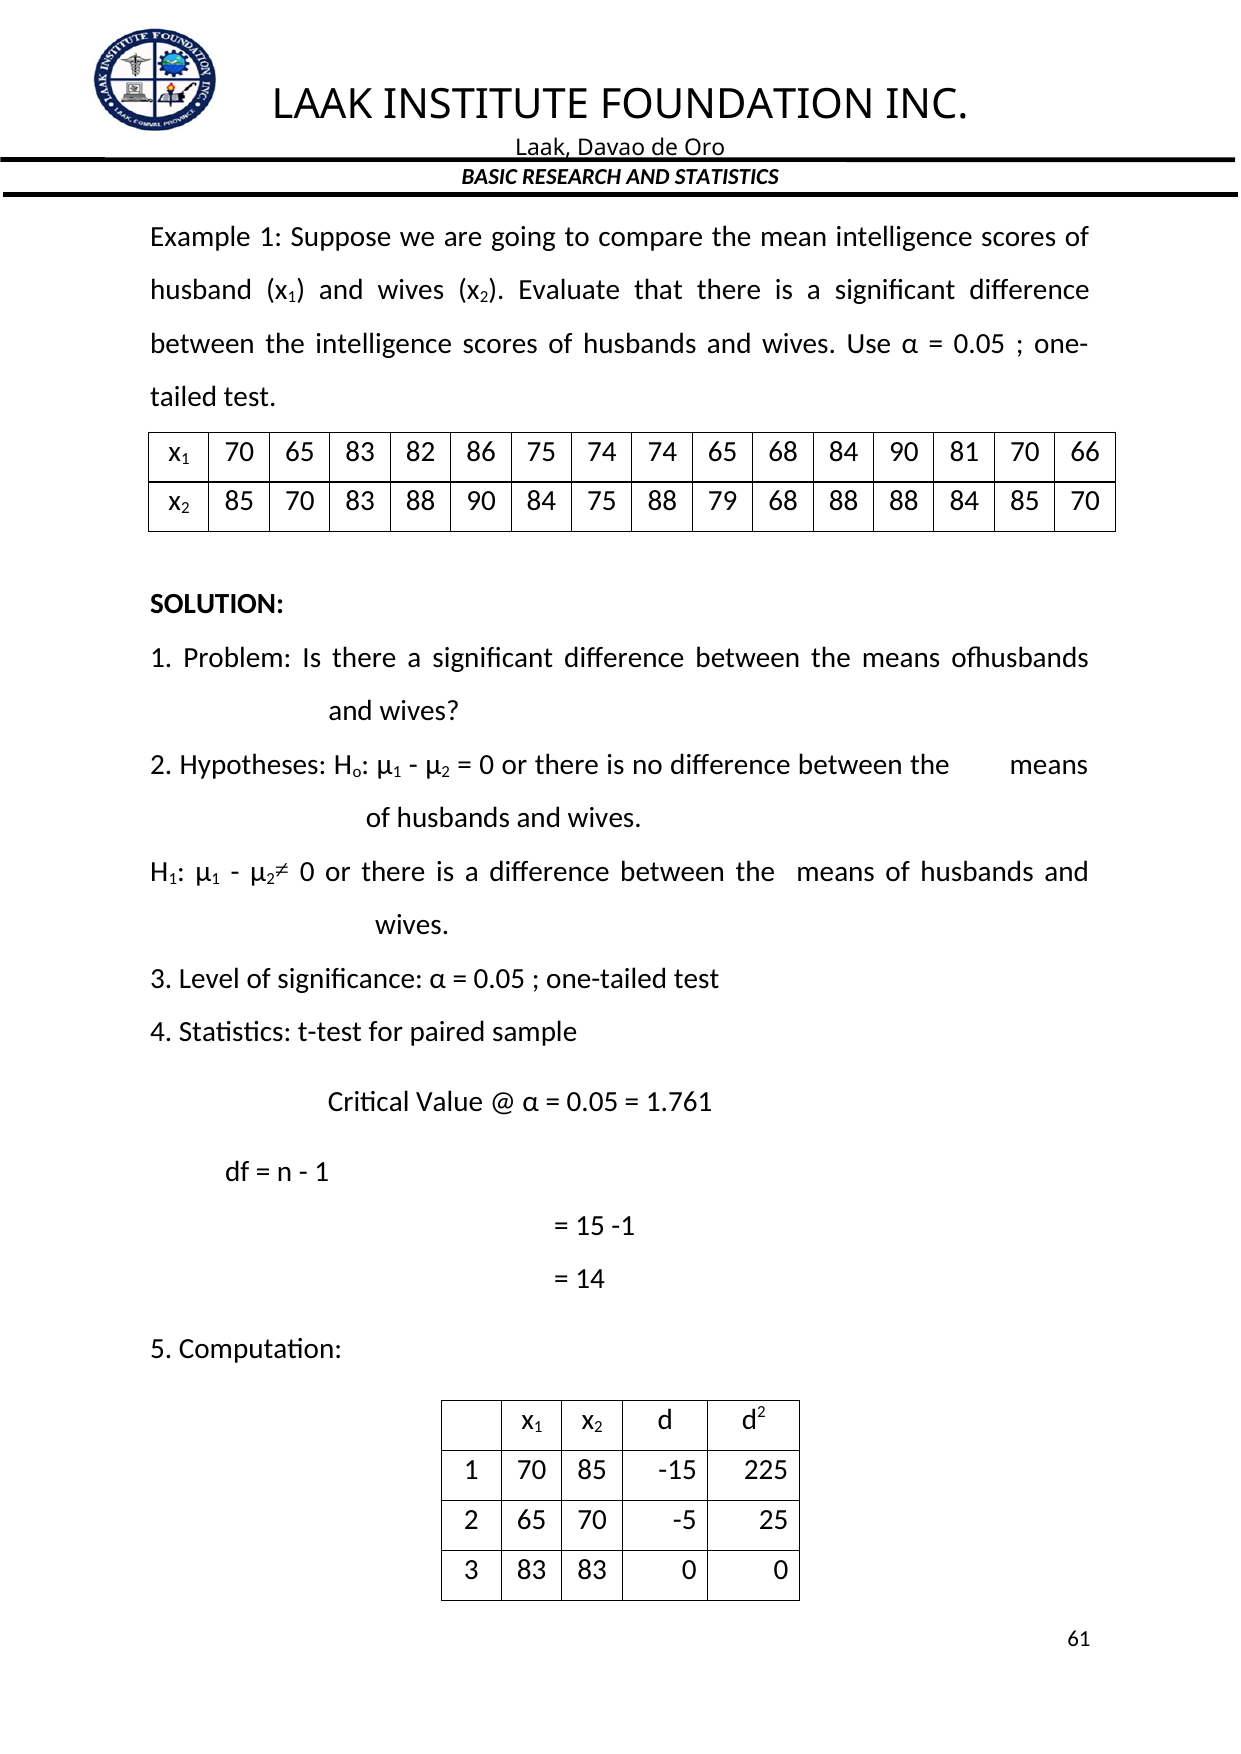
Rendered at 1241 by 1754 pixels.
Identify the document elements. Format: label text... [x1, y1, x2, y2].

table_cell 88 [391, 483, 450, 531]
text H1: µ1 - µ2 0 or there is a difference between the means of husbands and wives. [150, 853, 1090, 942]
text Critical Value @ α = 0.05 = 1.761 [150, 1083, 1090, 1119]
table_header 86 [451, 433, 511, 481]
table_cell 84 [512, 483, 571, 531]
table_header 83 [330, 433, 390, 481]
table_cell 3 [442, 1551, 501, 1599]
text 2. Hypotheses: Ho: µ1 - µ2 = 0 or there is no difference between the means of husbands and wives. [150, 746, 1090, 835]
table_cell 70 [562, 1501, 622, 1550]
text 3. Level of significance: α = 0.05 ; one-tailed test [150, 960, 1090, 995]
table_header 90 [874, 433, 933, 481]
table_cell -15 [623, 1451, 707, 1500]
table_header 65 [270, 433, 329, 481]
table_header x1 [149, 433, 208, 481]
table_cell 0 [623, 1551, 707, 1599]
picture [93, 26, 216, 131]
list = 14 [225, 1260, 1090, 1296]
table_cell 88 [874, 483, 933, 531]
table_cell 88 [632, 483, 692, 531]
table_cell 85 [209, 483, 269, 531]
table_header 74 [572, 433, 631, 481]
text 1. Problem: Is there a significant difference between the means ofhusbands and wives? [150, 639, 1090, 728]
table_header 75 [512, 433, 571, 481]
table_header 68 [753, 433, 813, 481]
table_cell 25 [708, 1501, 799, 1550]
table_header 70 [209, 433, 269, 481]
table_cell 83 [502, 1551, 561, 1599]
table_cell 2 [442, 1501, 501, 1550]
table_cell 70 [1055, 483, 1115, 531]
table_cell x2 [149, 483, 208, 531]
table_header [442, 1401, 501, 1450]
table_cell 225 [708, 1451, 799, 1500]
text 5. Computation: [150, 1330, 1090, 1366]
table_cell 85 [995, 483, 1054, 531]
table_cell -5 [623, 1501, 707, 1550]
table_cell 79 [693, 483, 752, 531]
table_cell 65 [502, 1501, 561, 1550]
table_cell 70 [502, 1451, 561, 1500]
table_cell 68 [753, 483, 813, 531]
table_cell 88 [814, 483, 873, 531]
list = 15 -1 [225, 1207, 1090, 1242]
list df = n - 1 [225, 1153, 1090, 1189]
table_cell 0 [708, 1551, 799, 1599]
table_cell 85 [562, 1451, 622, 1500]
table_cell 83 [562, 1551, 622, 1599]
text 4. Statistics: t-test for paired sample [150, 1013, 1090, 1049]
table_header 74 [632, 433, 692, 481]
table_header 70 [995, 433, 1054, 481]
text SOLUTION: [150, 586, 1090, 621]
table_cell 70 [270, 483, 329, 531]
table_cell 75 [572, 483, 631, 531]
table_header d [623, 1401, 707, 1450]
table_header 65 [693, 433, 752, 481]
table_header x2 [562, 1401, 622, 1450]
table_header 84 [814, 433, 873, 481]
table_cell 90 [451, 483, 511, 531]
table_cell 1 [442, 1451, 501, 1500]
table_header 66 [1055, 433, 1115, 481]
text Example 1: Suppose we are going to compare the mean intelligence scores of husband (x1) and wives (x2). Evaluate that there is a significant difference between the intelligence scores of husbands and wives. Use α = 0.05 ; one-tailed test. [150, 218, 1090, 414]
table_header x1 [502, 1401, 561, 1450]
table_cell 83 [330, 483, 390, 531]
table_header 82 [391, 433, 450, 481]
table_header d2 [708, 1401, 799, 1450]
table_cell 84 [934, 483, 994, 531]
table_header 81 [934, 433, 994, 481]
